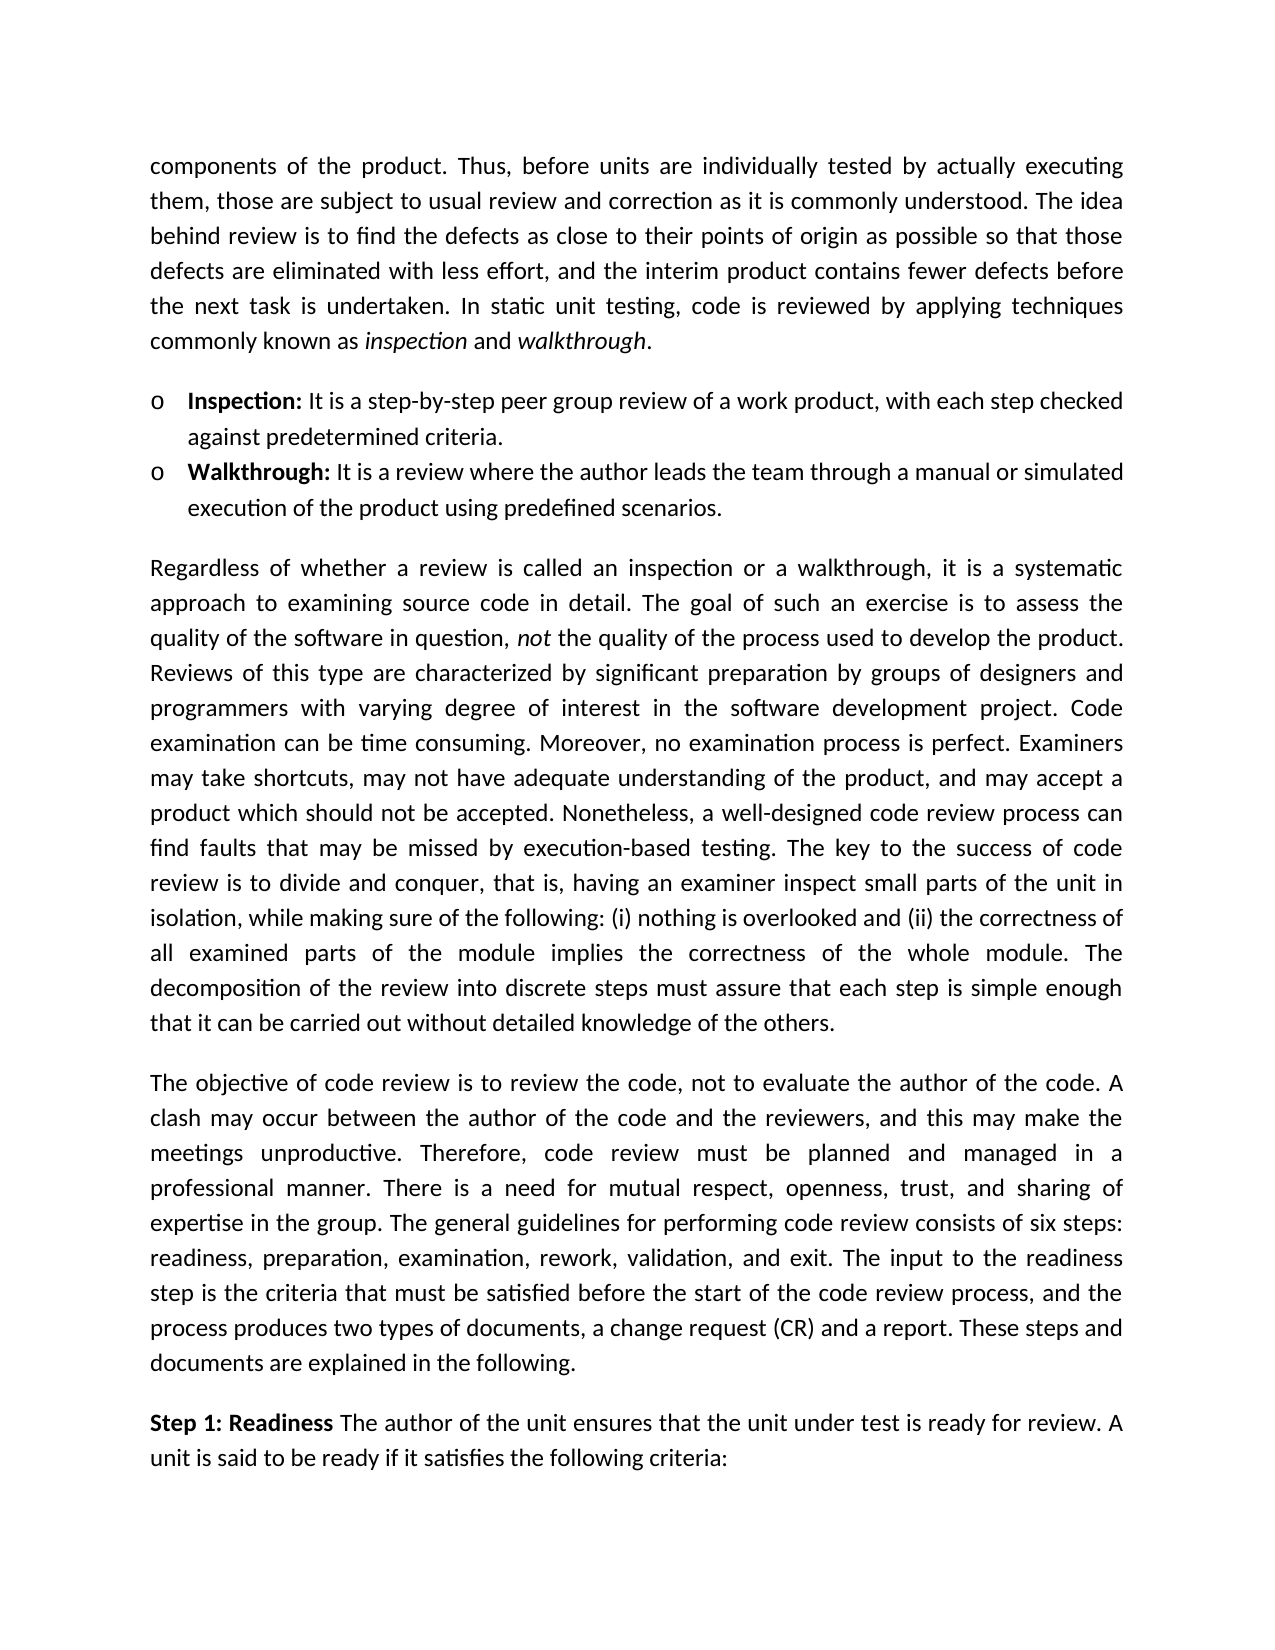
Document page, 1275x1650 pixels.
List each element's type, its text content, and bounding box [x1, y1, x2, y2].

list Walkthrough: It is a review where the author leads the team through a manual or simulated execution of the product using predefined scenarios. [150, 456, 1125, 523]
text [150, 150, 1125, 356]
text Step 1: Readiness The author of the unit ensures that the unit under test is ready for review. A unit is said to be ready if it satisfies the following criteria: [150, 1407, 1125, 1473]
text The objective of code review is to review the code, not to evaluate the author of the code. A clash may occur between the author of the code and the reviewers, and this may make the meetings unproductive. Therefore, code review must be planned and managed in a professional manner. There is a need for mutual respect, openness, trust, and sharing of expertise in the group. The general guidelines for performing code review consists of six steps: readiness, preparation, examination, rework, validation, and exit. The input to the readiness step is the criteria that must be satisfied before the start of the code review process, and the process produces two types of documents, a change request (CR) and a report. These steps and documents are explained in the following. [150, 1067, 1125, 1378]
text Regardless of whether a review is called an inspection or a walkthrough, it is a systematic approach to examining source code in detail. The goal of such an exercise is to assess the quality of the software in question, not the quality of the process used to develop the product. Reviews of this type are characterized by significant preparation by groups of designers and programmers with varying degree of interest in the software development project. Code examination can be time consuming. Moreover, no examination process is perfect. Examiners may take shortcuts, may not have adequate understanding of the product, and may accept a product which should not be accepted. Nonetheless, a well-designed code review process can find faults that may be missed by execution-based testing. The key to the success of code review is to divide and conquer, that is, having an examiner inspect small parts of the unit in isolation, while making sure of the following: (i) nothing is overlooked and (ii) the correctness of all examined parts of the module implies the correctness of the whole module. The decomposition of the review into discrete steps must assure that each step is simple enough that it can be carried out without detailed knowledge of the others. [150, 552, 1125, 1038]
list Inspection: It is a step-by-step peer group review of a work product, with each step checked against predetermined criteria. [150, 385, 1125, 452]
